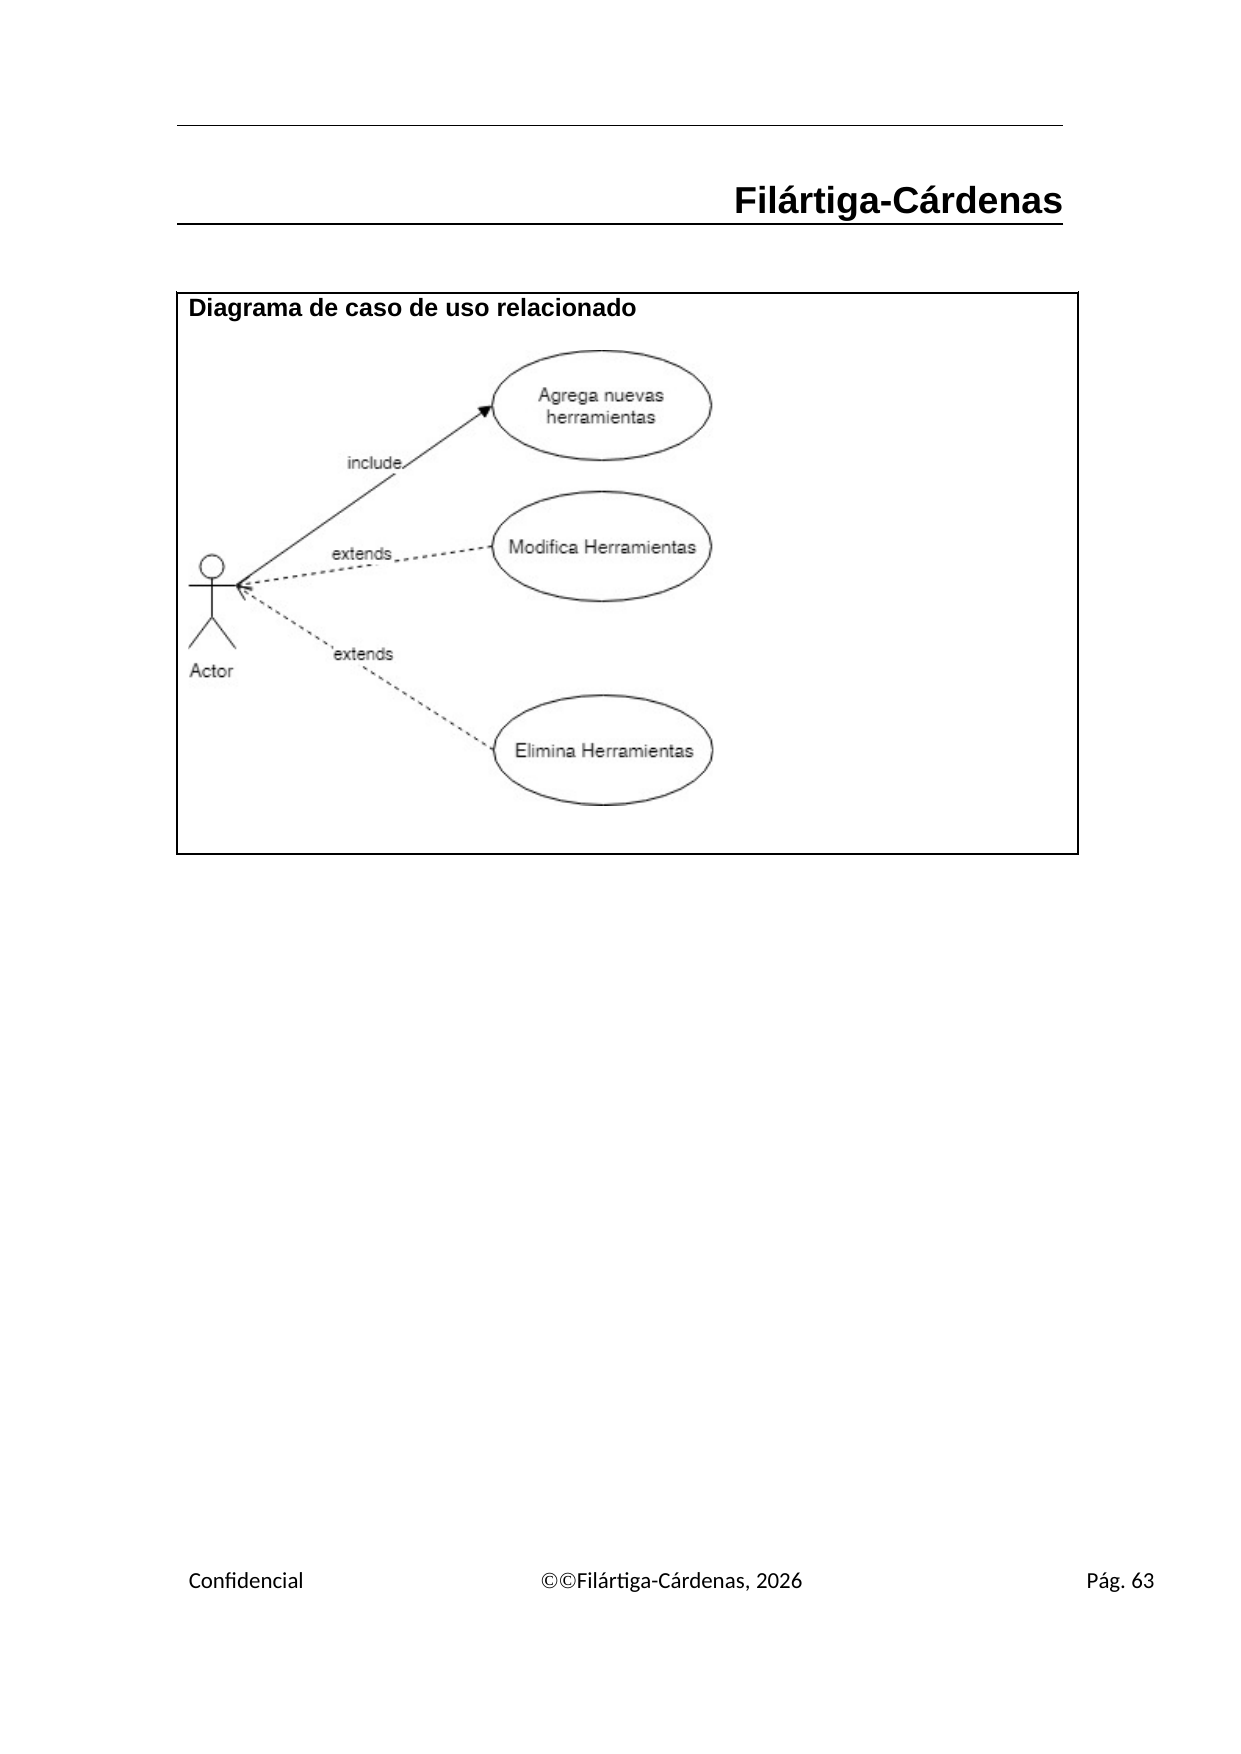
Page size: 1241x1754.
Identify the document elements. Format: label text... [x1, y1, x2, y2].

picture [188, 350, 714, 806]
table_header Diagrama de caso de uso relacionado [178, 294, 1077, 853]
